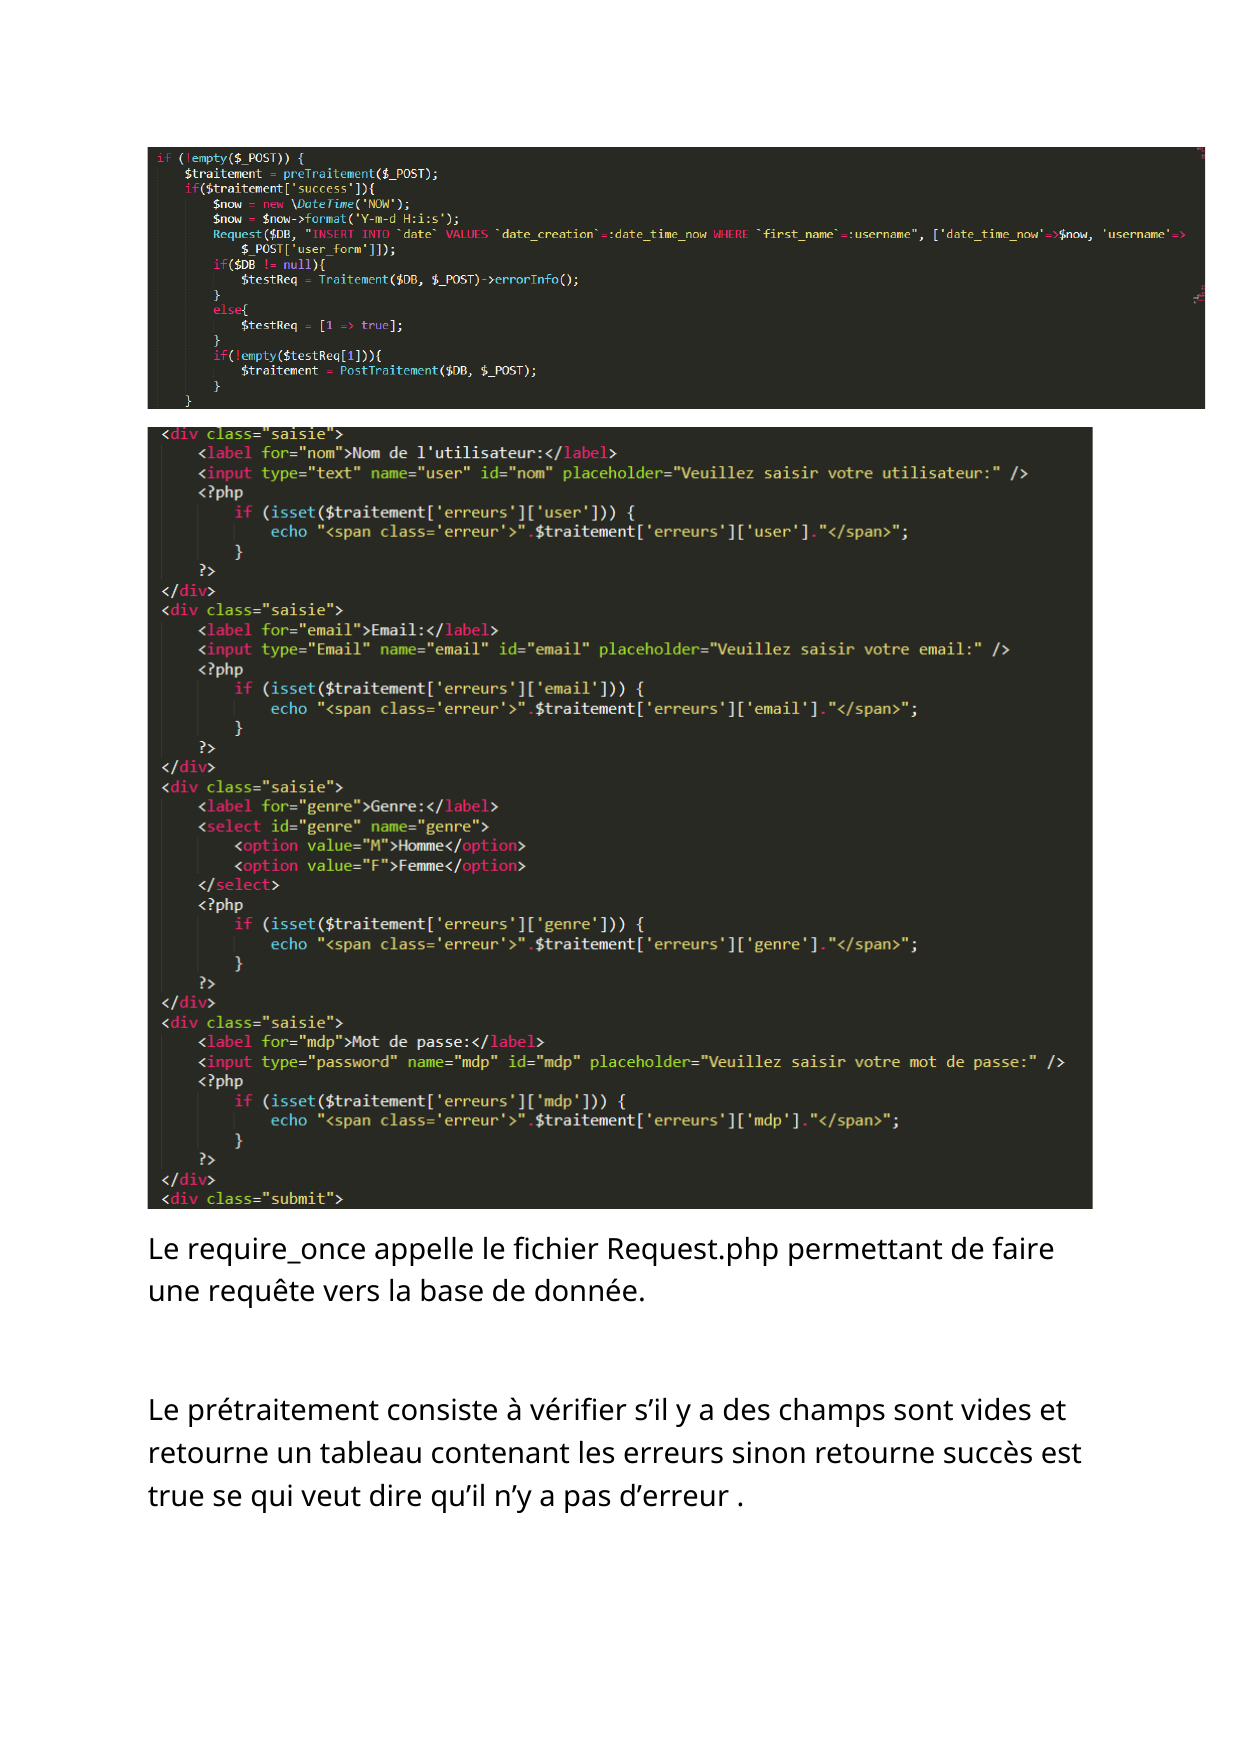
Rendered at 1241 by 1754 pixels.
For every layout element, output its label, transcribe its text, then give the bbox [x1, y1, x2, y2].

picture [147, 427, 1093, 1209]
text Le prétraitement consiste à vérifier s’il y a des champs sont vides et retourne un tableau contenant les erreurs sinon retourne succès est true se qui veut dire qu’il n’y a pas d’erreur . [148, 1390, 1093, 1515]
picture [147, 147, 1205, 409]
text Le require_once appelle le fichier Request.php permettant de faire une requête vers la base de donnée. [148, 1228, 1093, 1310]
